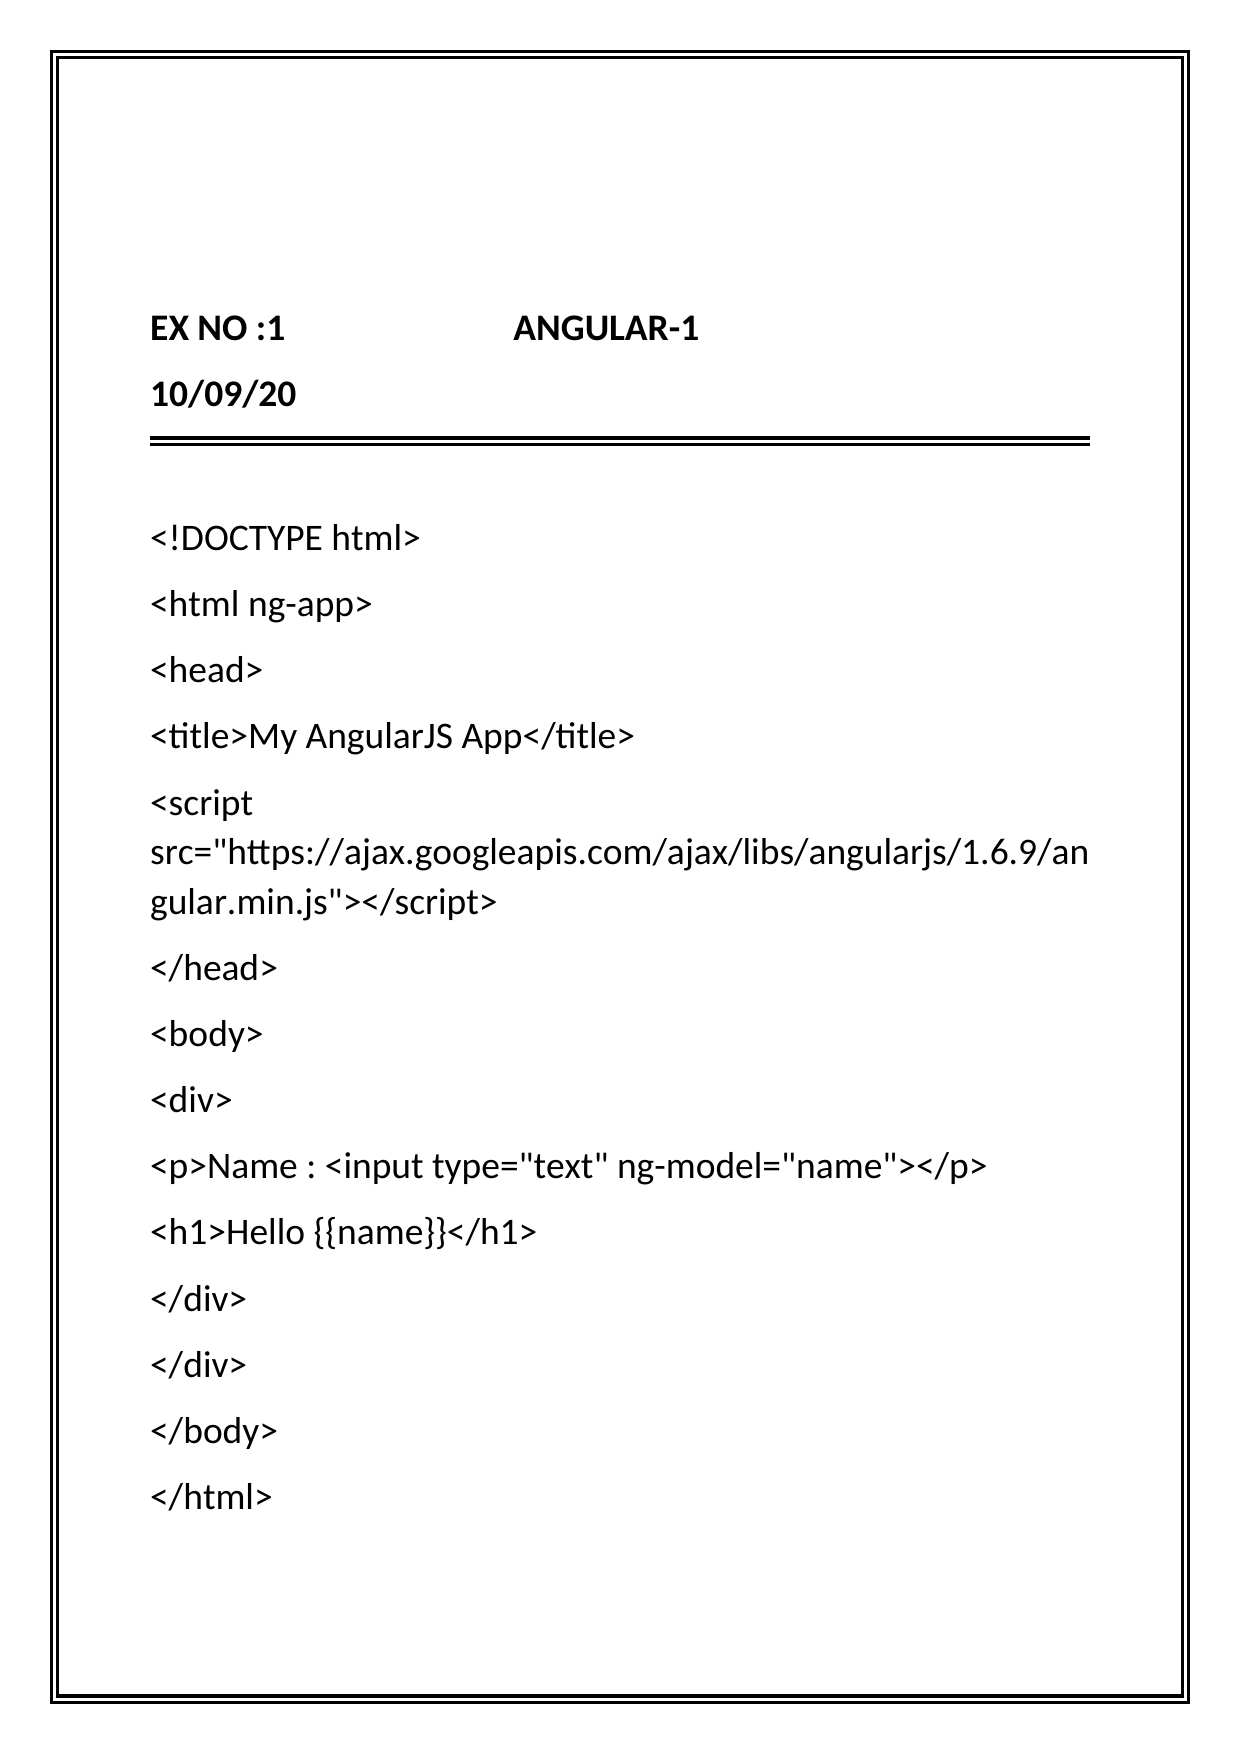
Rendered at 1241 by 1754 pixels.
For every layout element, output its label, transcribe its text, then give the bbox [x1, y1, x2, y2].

text </div> [150, 1263, 1090, 1320]
text EX NO :1 ANGULAR-1 [150, 304, 1090, 350]
text <html ng-app> [150, 569, 1090, 626]
text <h1>Hello {{name}}</h1> [150, 1197, 1090, 1254]
text <body> [150, 998, 1090, 1056]
text 10/09/20 [150, 370, 1090, 416]
text <title>My AngularJS App</title> [150, 701, 1090, 758]
text </head> [150, 932, 1090, 989]
text <head> [150, 635, 1090, 692]
text <!DOCTYPE html> [150, 503, 1090, 560]
text <script src="https://ajax.googleapis.com/ajax/libs/angularjs/1.6.9/angular.min.js"></script> [150, 767, 1090, 923]
text </html> [150, 1461, 1090, 1519]
text <div> [150, 1064, 1090, 1122]
text </div> [150, 1329, 1090, 1386]
text </body> [150, 1395, 1090, 1453]
text <p>Name : <input type="text" ng-model="name"></p> [150, 1131, 1090, 1188]
